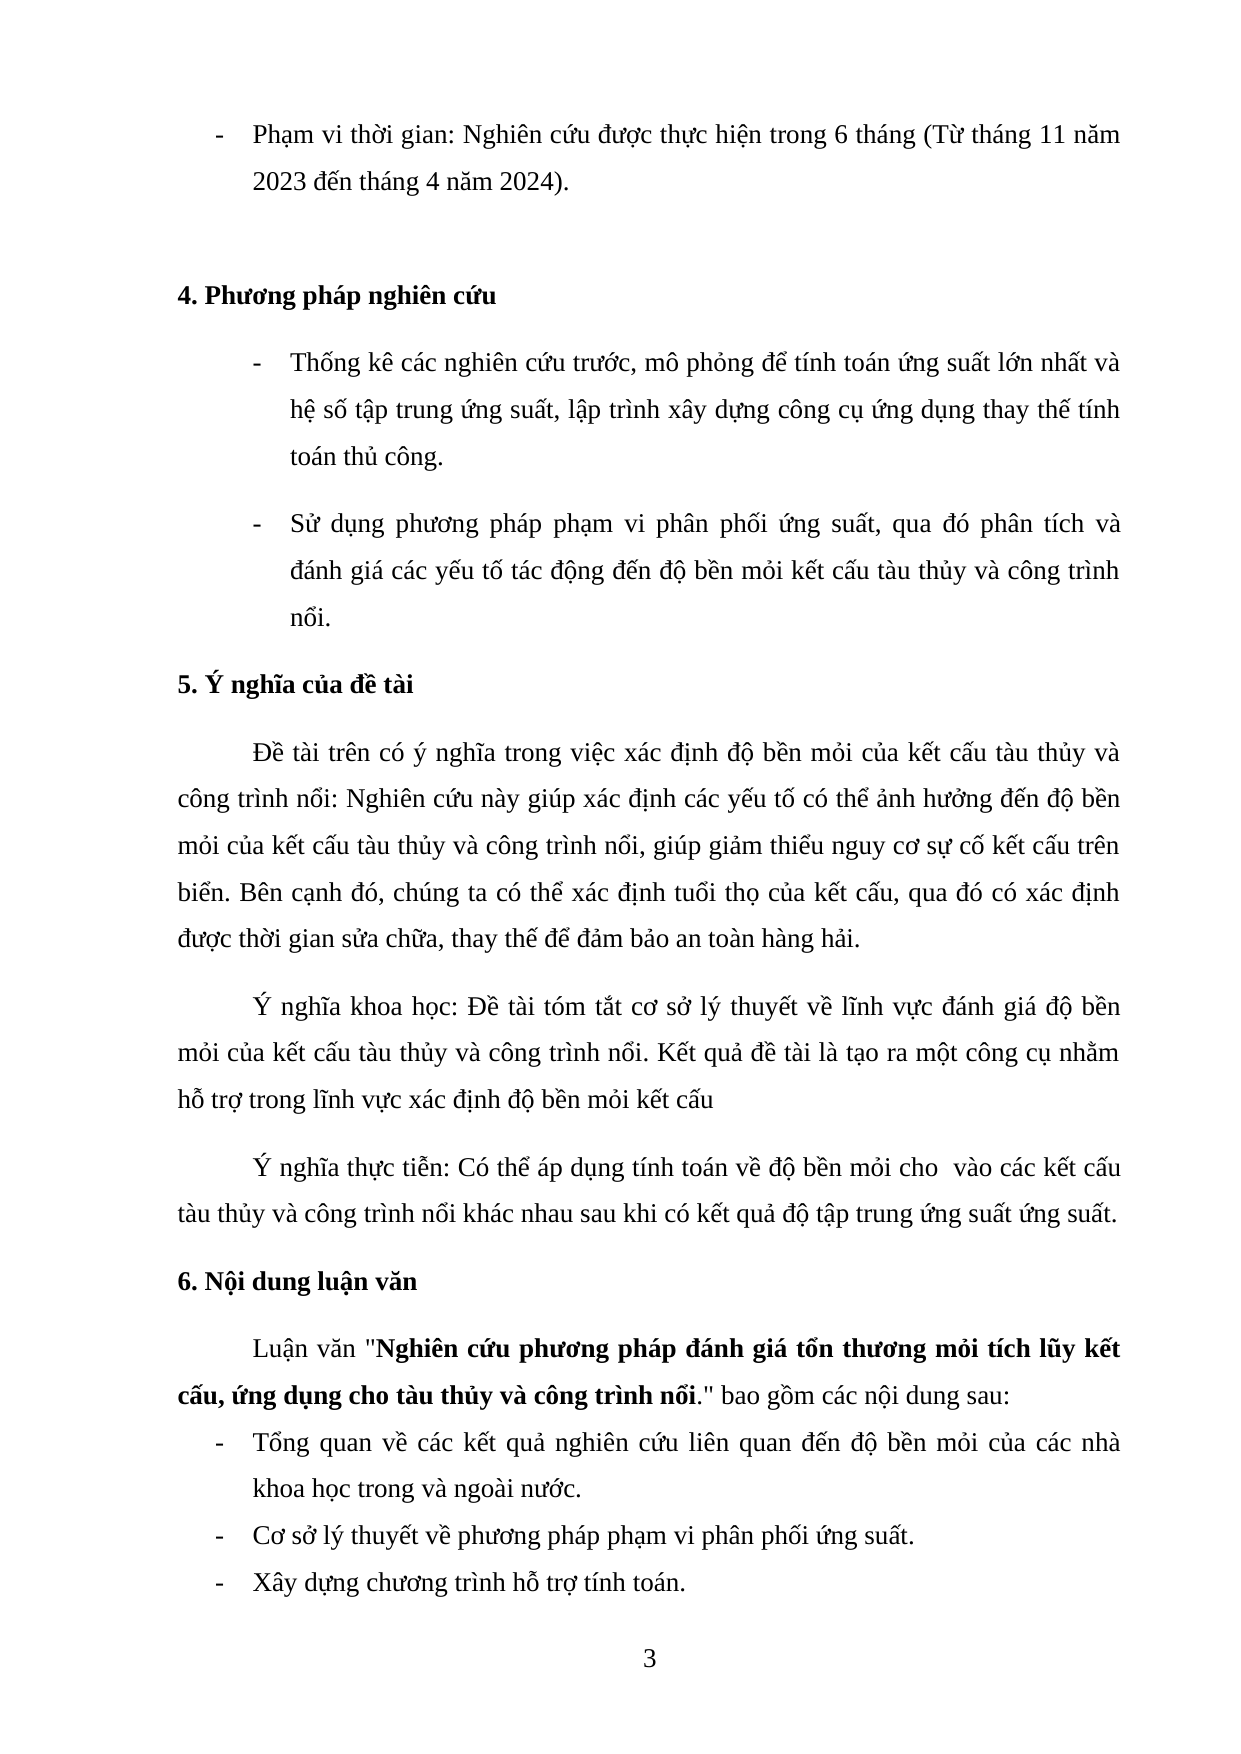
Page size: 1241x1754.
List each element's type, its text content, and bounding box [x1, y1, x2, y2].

list Xây dựng chương trình hỗ trợ tính toán. [215, 1566, 1122, 1597]
text 4. Phương pháp nghiên cứu [177, 279, 1122, 310]
text 5. Ý nghĩa của đề tài [177, 668, 1122, 699]
list Tổng quan về các kết quả nghiên cứu liên quan đến độ bền mỏi của các nhà khoa học trong và ngoài nước. [215, 1426, 1122, 1503]
list Cơ sở lý thuyết về phương pháp phạm vi phân phối ứng suất. [215, 1519, 1122, 1550]
list Thống kê các nghiên cứu trước, mô phỏng để tính toán ứng suất lớn nhất và hệ số tập trung ứng suất, lập trình xây dựng công cụ ứng dụng thay thế tính toán thủ công. [252, 346, 1122, 471]
list Phạm vi thời gian: Nghiên cứu được thực hiện trong 6 tháng (Từ tháng 11 năm 2023 đến tháng 4 năm 2024). [215, 118, 1122, 196]
list Sử dụng phương pháp phạm vi phân phối ứng suất, qua đó phân tích và đánh giá các yếu tố tác động đến độ bền mỏi kết cấu tàu thủy và công trình nổi. [252, 507, 1122, 632]
text Ý nghĩa thực tiễn: Có thể áp dụng tính toán về độ bền mỏi cho vào các kết cấu tàu thủy và công trình nổi khác nhau sau khi có kết quả độ tập trung ứng suất ứng suất. [177, 1151, 1122, 1228]
text Ý nghĩa khoa học: Đề tài tóm tắt cơ sở lý thuyết về lĩnh vực đánh giá độ bền mỏi của kết cấu tàu thủy và công trình nổi. Kết quả đề tài là tạo ra một công cụ nhằm hỗ trợ trong lĩnh vực xác định độ bền mỏi kết cấu [177, 990, 1122, 1114]
text Luận văn "Nghiên cứu phương pháp đánh giá tổn thương mỏi tích lũy kết cấu, ứng dụng cho tàu thủy và công trình nổi." bao gồm các nội dung sau: [177, 1332, 1122, 1410]
text Đề tài trên có ý nghĩa trong việc xác định độ bền mỏi của kết cấu tàu thủy và công trình nổi: Nghiên cứu này giúp xác định các yếu tố có thể ảnh hưởng đến độ bền mỏi của kết cấu tàu thủy và công trình nổi, giúp giảm thiểu nguy cơ sự cố kết cấu trên biển. Bên cạnh đó, chúng ta có thể xác định tuổi thọ của kết cấu, qua đó có xác định được thời gian sửa chữa, thay thế để đảm bảo an toàn hàng hải. [177, 736, 1122, 953]
text 6. Nội dung luận văn [177, 1265, 1122, 1296]
